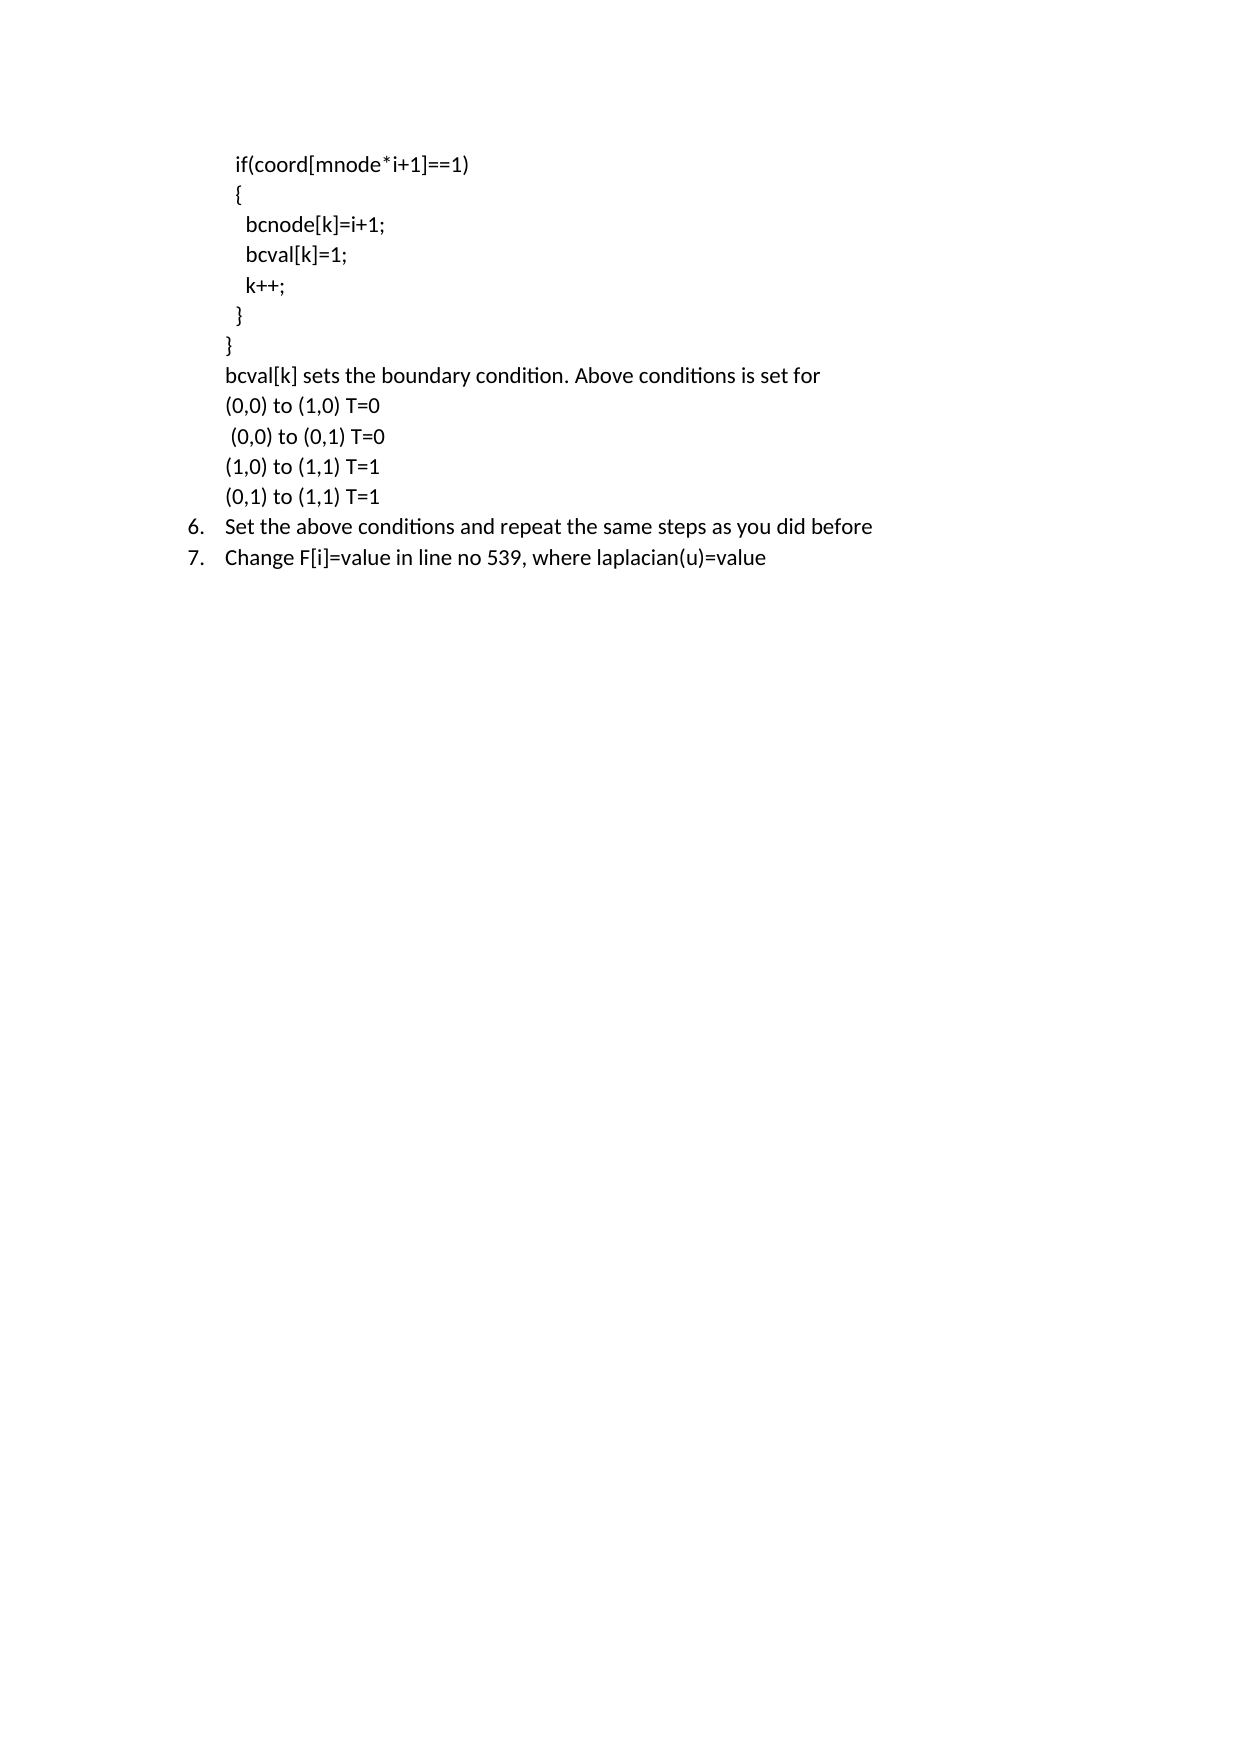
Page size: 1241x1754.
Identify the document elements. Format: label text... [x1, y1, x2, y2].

list { [225, 180, 1090, 208]
list (0,1) to (1,1) T=1 [225, 482, 1090, 510]
list bcval[k]=1; [225, 241, 1090, 269]
list } [225, 331, 1090, 359]
list (0,0) to (1,0) T=0 [225, 392, 1090, 420]
list Set the above conditions and repeat the same steps as you did before [187, 512, 1090, 541]
list bcval[k] sets the boundary condition. Above conditions is set for [225, 361, 1090, 389]
list } [225, 301, 1090, 329]
list Change F[i]=value in line no 539, where laplacian(u)=value [187, 543, 1090, 571]
list if(coord[mnode*i+1]==1) [225, 150, 1090, 178]
list (0,0) to (0,1) T=0 [225, 422, 1090, 450]
list k++; [225, 271, 1090, 299]
list bcnode[k]=i+1; [225, 210, 1090, 238]
list (1,0) to (1,1) T=1 [225, 452, 1090, 480]
